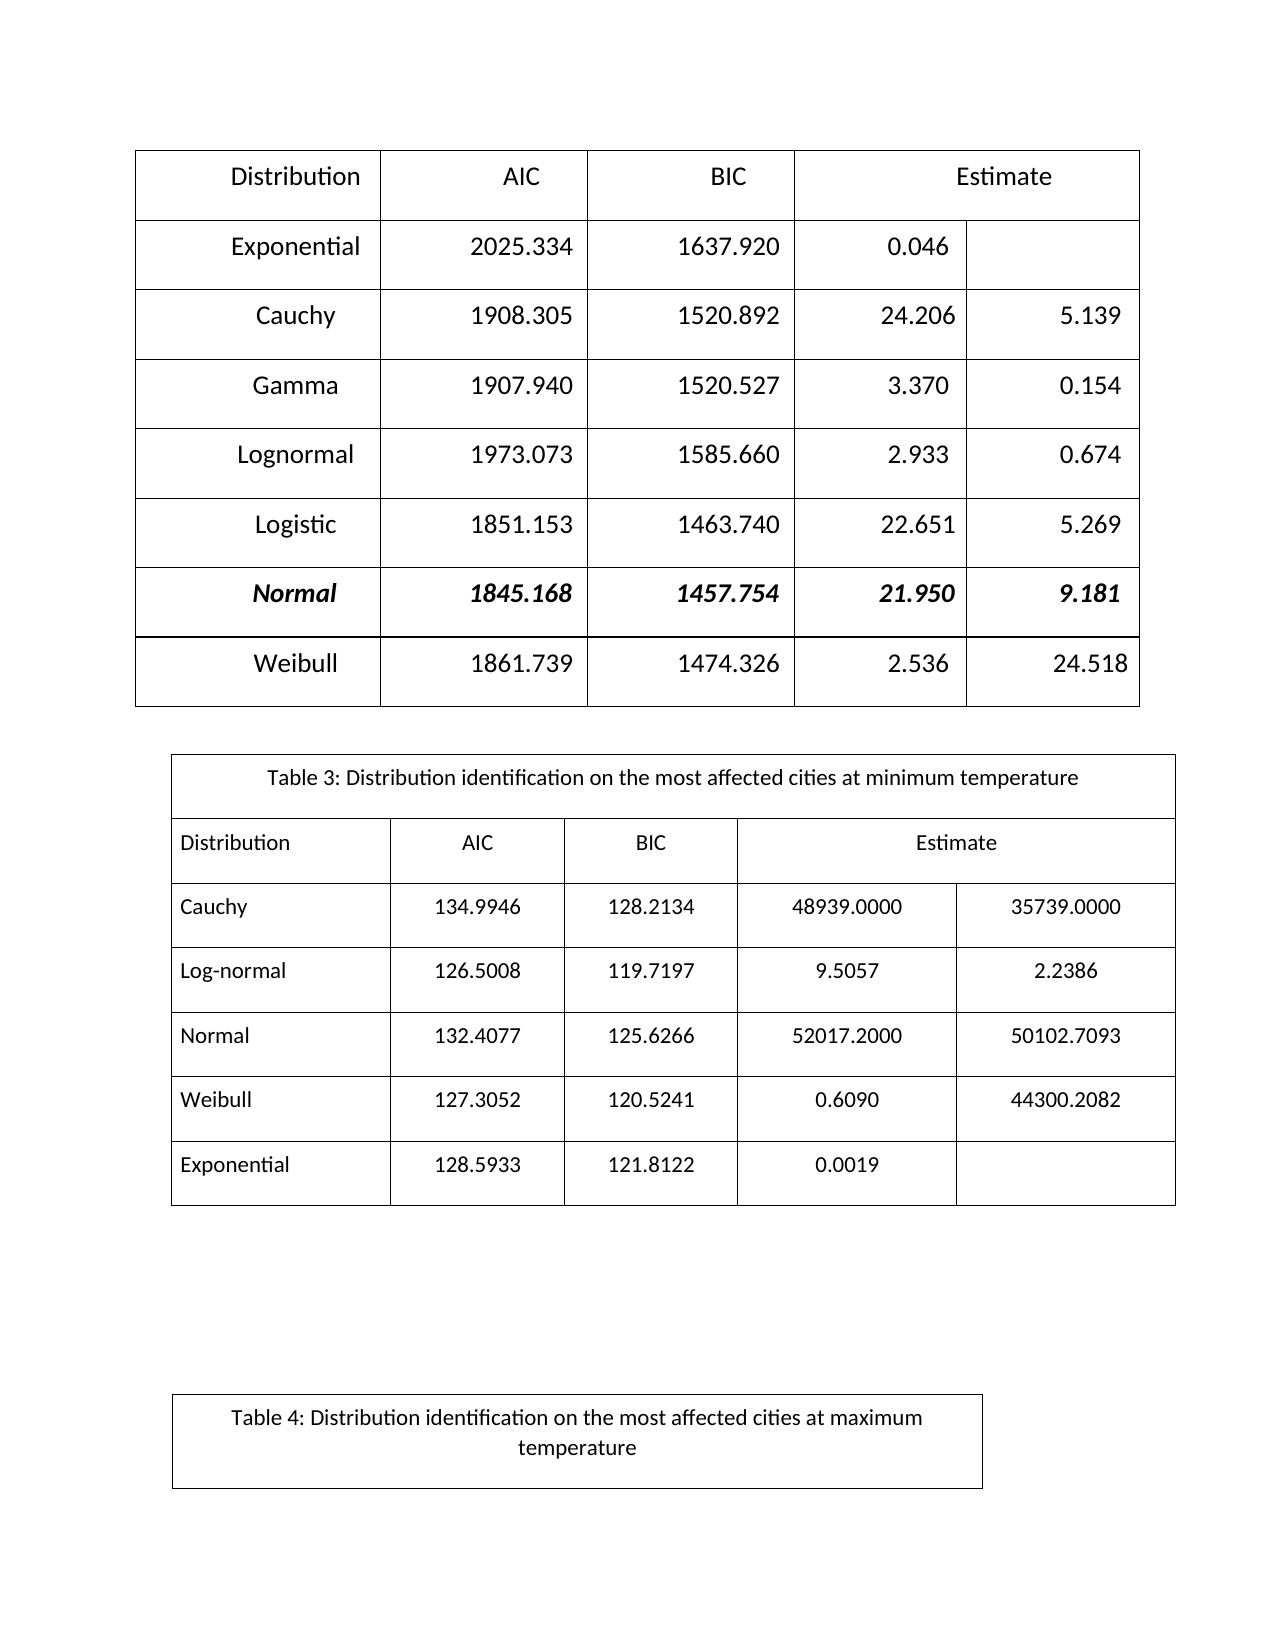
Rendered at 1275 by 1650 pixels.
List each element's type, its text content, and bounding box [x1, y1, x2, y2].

table_cell 1520.527 [588, 360, 794, 428]
table_cell Normal [172, 1013, 390, 1076]
table_cell 24.518 [967, 638, 1139, 706]
table_cell 3.370 [795, 360, 966, 428]
table_cell 1973.073 [381, 429, 587, 497]
table_cell Log-normal [172, 948, 390, 1012]
table_cell 24.206 [795, 290, 966, 358]
table_cell 1861.739 [381, 638, 587, 706]
table_cell 0.0019 [738, 1142, 956, 1205]
table_cell 132.4077 [391, 1013, 564, 1076]
table_cell Normal [136, 568, 380, 636]
table_cell Logistic [136, 499, 380, 567]
table_cell 128.2134 [565, 884, 737, 947]
table_cell 35739.0000 [957, 884, 1175, 947]
table_cell Exponential [136, 221, 380, 289]
table_cell 121.8122 [565, 1142, 737, 1205]
table_cell 2.933 [795, 429, 966, 497]
table_cell 1845.168 [381, 568, 587, 636]
table_cell 120.5241 [565, 1077, 737, 1141]
table_cell 2025.334 [381, 221, 587, 289]
table_cell BIC [565, 819, 737, 883]
table_cell 119.7197 [565, 948, 737, 1012]
table_cell 2.2386 [957, 948, 1175, 1012]
table_cell 0.674 [967, 429, 1139, 497]
table_cell Lognormal [136, 429, 380, 497]
table_cell Weibull [172, 1077, 390, 1141]
table_cell Estimate [738, 819, 1175, 883]
table_cell BIC [588, 151, 794, 219]
table_cell AIC [381, 151, 587, 219]
table_cell Cauchy [136, 290, 380, 358]
table_cell 126.5008 [391, 948, 564, 1012]
table_cell Distribution [172, 819, 390, 883]
table_cell 0.154 [967, 360, 1139, 428]
table_cell 127.3052 [391, 1077, 564, 1141]
table_cell 125.6266 [565, 1013, 737, 1076]
table_header Table 4: Distribution identification on the most affected cities at maximum temperature [173, 1395, 982, 1488]
table_cell Exponential [172, 1142, 390, 1205]
table_cell 1908.305 [381, 290, 587, 358]
table_cell 48939.0000 [738, 884, 956, 947]
table_cell 1457.754 [588, 568, 794, 636]
table_cell 0.6090 [738, 1077, 956, 1141]
table_cell Weibull [136, 638, 380, 706]
table_cell 5.139 [967, 290, 1139, 358]
table_cell 128.5933 [391, 1142, 564, 1205]
table_cell 1474.326 [588, 638, 794, 706]
table_cell 0.046 [795, 221, 966, 289]
table_cell 9.5057 [738, 948, 956, 1012]
table_cell Distribution [136, 151, 380, 219]
table_cell Gamma [136, 360, 380, 428]
table_cell Cauchy [172, 884, 390, 947]
table_cell 22.651 [795, 499, 966, 567]
table_cell 2.536 [795, 638, 966, 706]
table_cell [967, 221, 1139, 289]
table_cell 1907.940 [381, 360, 587, 428]
table_cell [957, 1142, 1175, 1205]
table_cell 50102.7093 [957, 1013, 1175, 1076]
table_cell 5.269 [967, 499, 1139, 567]
table_cell 134.9946 [391, 884, 564, 947]
table_cell 1463.740 [588, 499, 794, 567]
table_cell AIC [391, 819, 564, 883]
table_cell 1851.153 [381, 499, 587, 567]
table_cell 44300.2082 [957, 1077, 1175, 1141]
table_cell 21.950 [795, 568, 966, 636]
table_cell 52017.2000 [738, 1013, 956, 1076]
table_cell 9.181 [967, 568, 1139, 636]
table_header Table 3: Distribution identification on the most affected cities at minimum temperature [172, 755, 1175, 818]
table_cell 1637.920 [588, 221, 794, 289]
table_cell 1520.892 [588, 290, 794, 358]
table_cell 1585.660 [588, 429, 794, 497]
table_cell Estimate [795, 151, 1139, 219]
